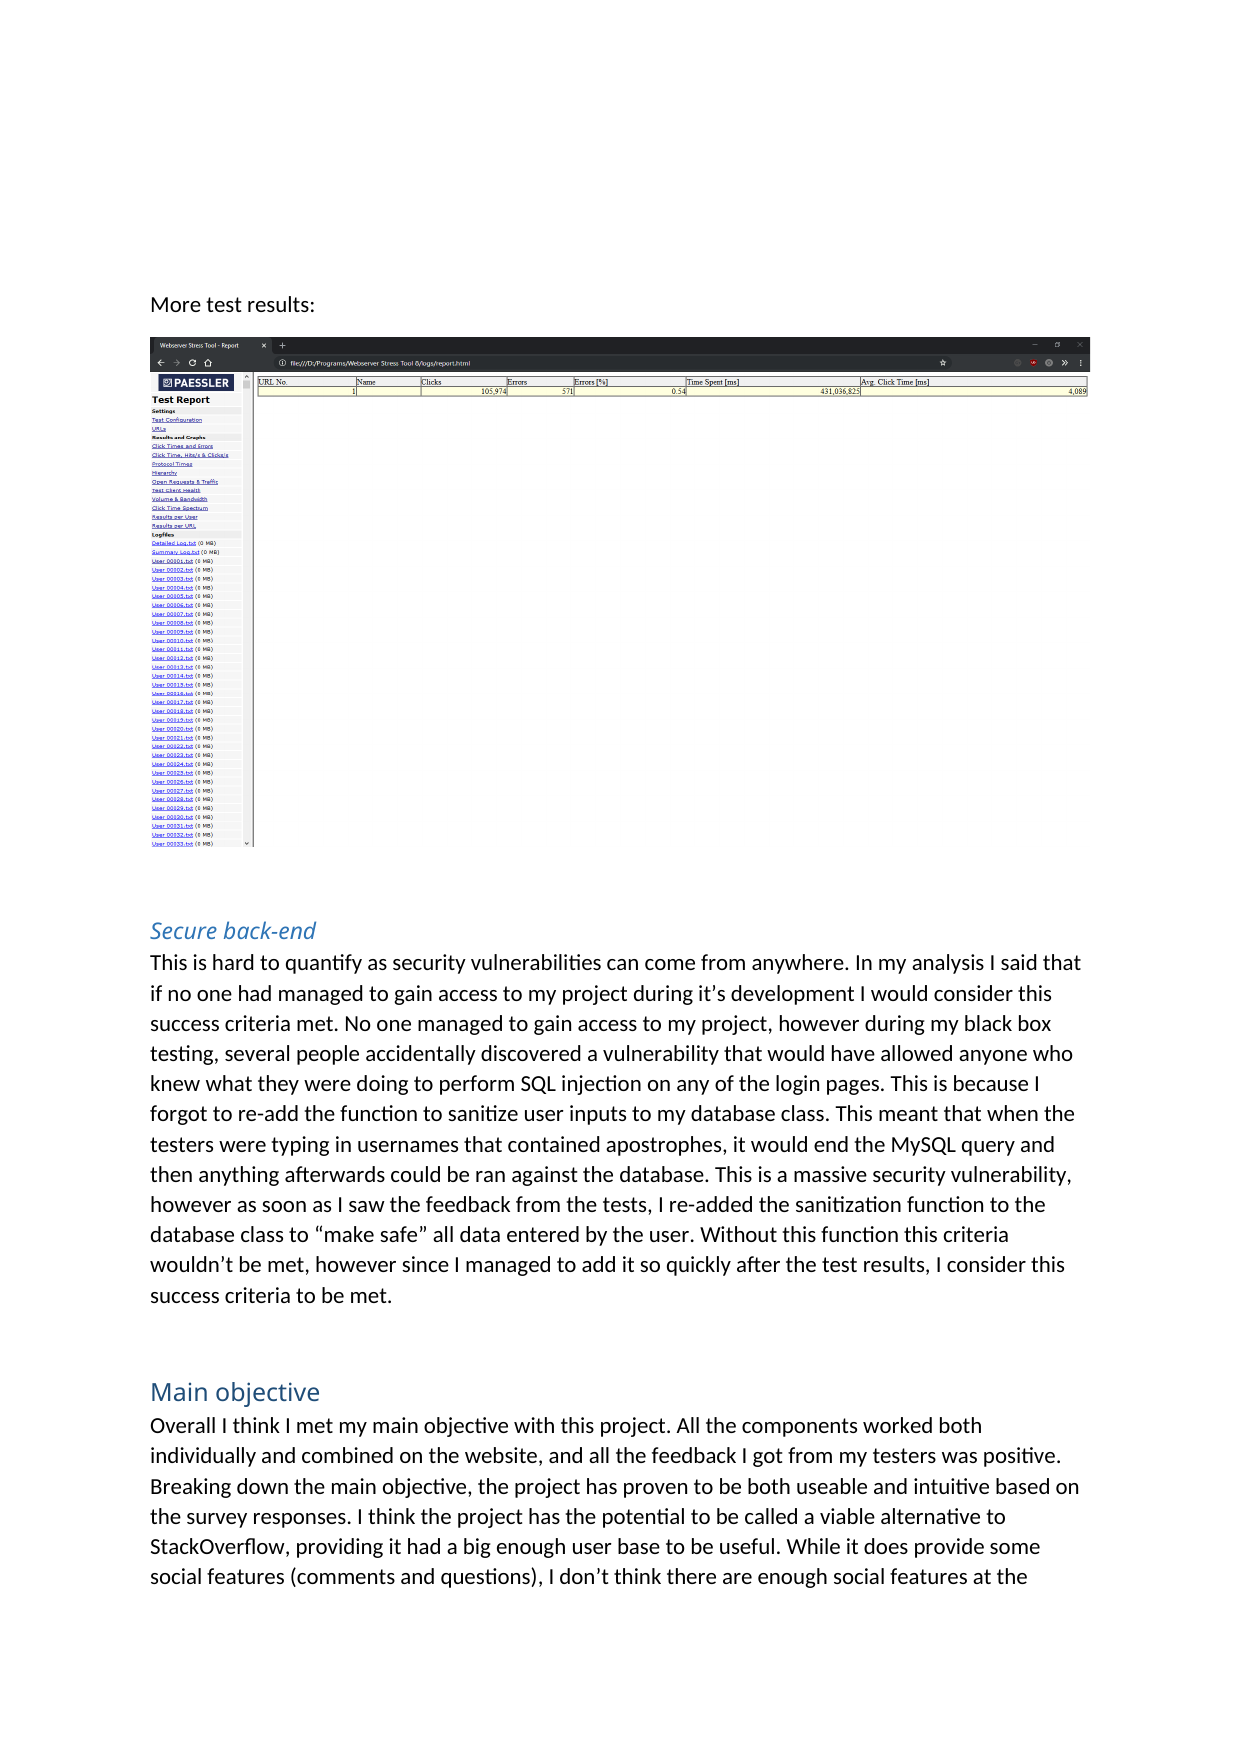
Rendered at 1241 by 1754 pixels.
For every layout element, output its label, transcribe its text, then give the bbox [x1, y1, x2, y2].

picture [150, 337, 1091, 847]
text More test results: [150, 291, 1090, 319]
subtitle Main objective [150, 1374, 1090, 1409]
subtitle Secure back-end [150, 915, 1090, 946]
text This is hard to quantify as security vulnerabilities can come from anywhere. In my analysis I said that if no one had managed to gain access to my project during it’s development I would consider this success criteria met. No one managed to gain access to my project, however during my black box testing, several people accidentally discovered a vulnerability that would have allowed anyone who knew what they were doing to perform SQL injection on any of the login pages. This is because I forgot to re-add the function to sanitize user inputs to my database class. This meant that when the testers were typing in usernames that contained apostrophes, it would end the MySQL query and then anything afterwards could be ran against the database. This is a massive security vulnerability, however as soon as I saw the feedback from the tests, I re-added the sanitization function to the database class to “make safe” all data entered by the user. Without this function this criteria wouldn’t be met, however since I managed to add it so quickly after the test results, I consider this success criteria to be met. [150, 948, 1090, 1309]
